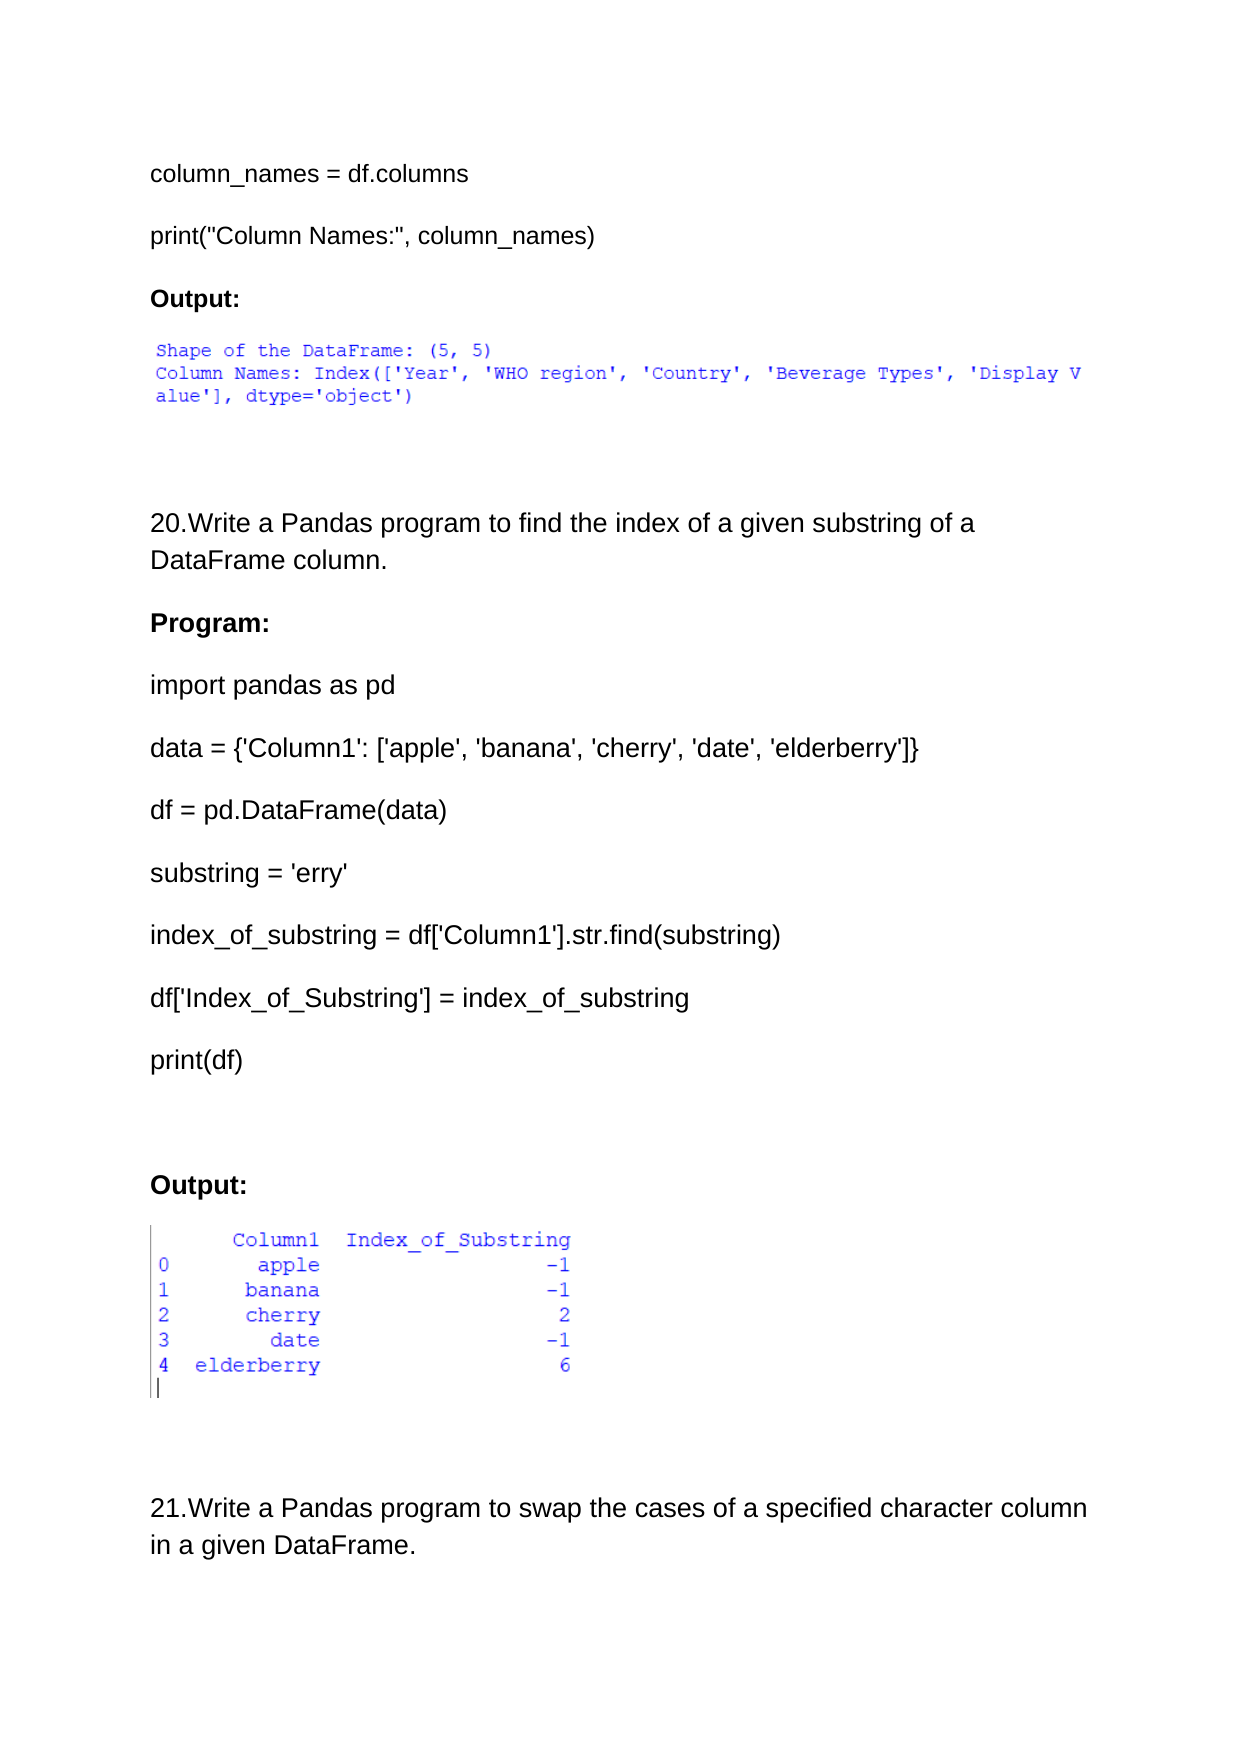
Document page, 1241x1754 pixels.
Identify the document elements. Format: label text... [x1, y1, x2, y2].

picture [150, 337, 1091, 413]
text import pandas as pd [150, 663, 1090, 701]
text df = pd.DataFrame(data) [150, 788, 1090, 826]
text print(df) [150, 1038, 1090, 1076]
text 21.Write a Pandas program to swap the cases of a specified character column in a given DataFrame. [150, 1486, 1090, 1561]
text substring = 'erry' [150, 851, 1090, 888]
text 20.Write a Pandas program to find the index of a given substring of a DataFrame column. [150, 501, 1090, 576]
text data = {'Column1': ['apple', 'banana', 'cherry', 'date', 'elderberry']} [150, 726, 1090, 763]
text Output: [150, 1163, 1090, 1201]
text Output: [150, 275, 1090, 312]
text column_names = df.columns [150, 150, 1090, 187]
text index_of_substring = df['Column1'].str.find(substring) [150, 913, 1090, 951]
picture [150, 1225, 586, 1398]
text Program: [150, 601, 1090, 638]
text df['Index_of_Substring'] = index_of_substring [150, 976, 1090, 1013]
text print("Column Names:", column_names) [150, 212, 1090, 250]
